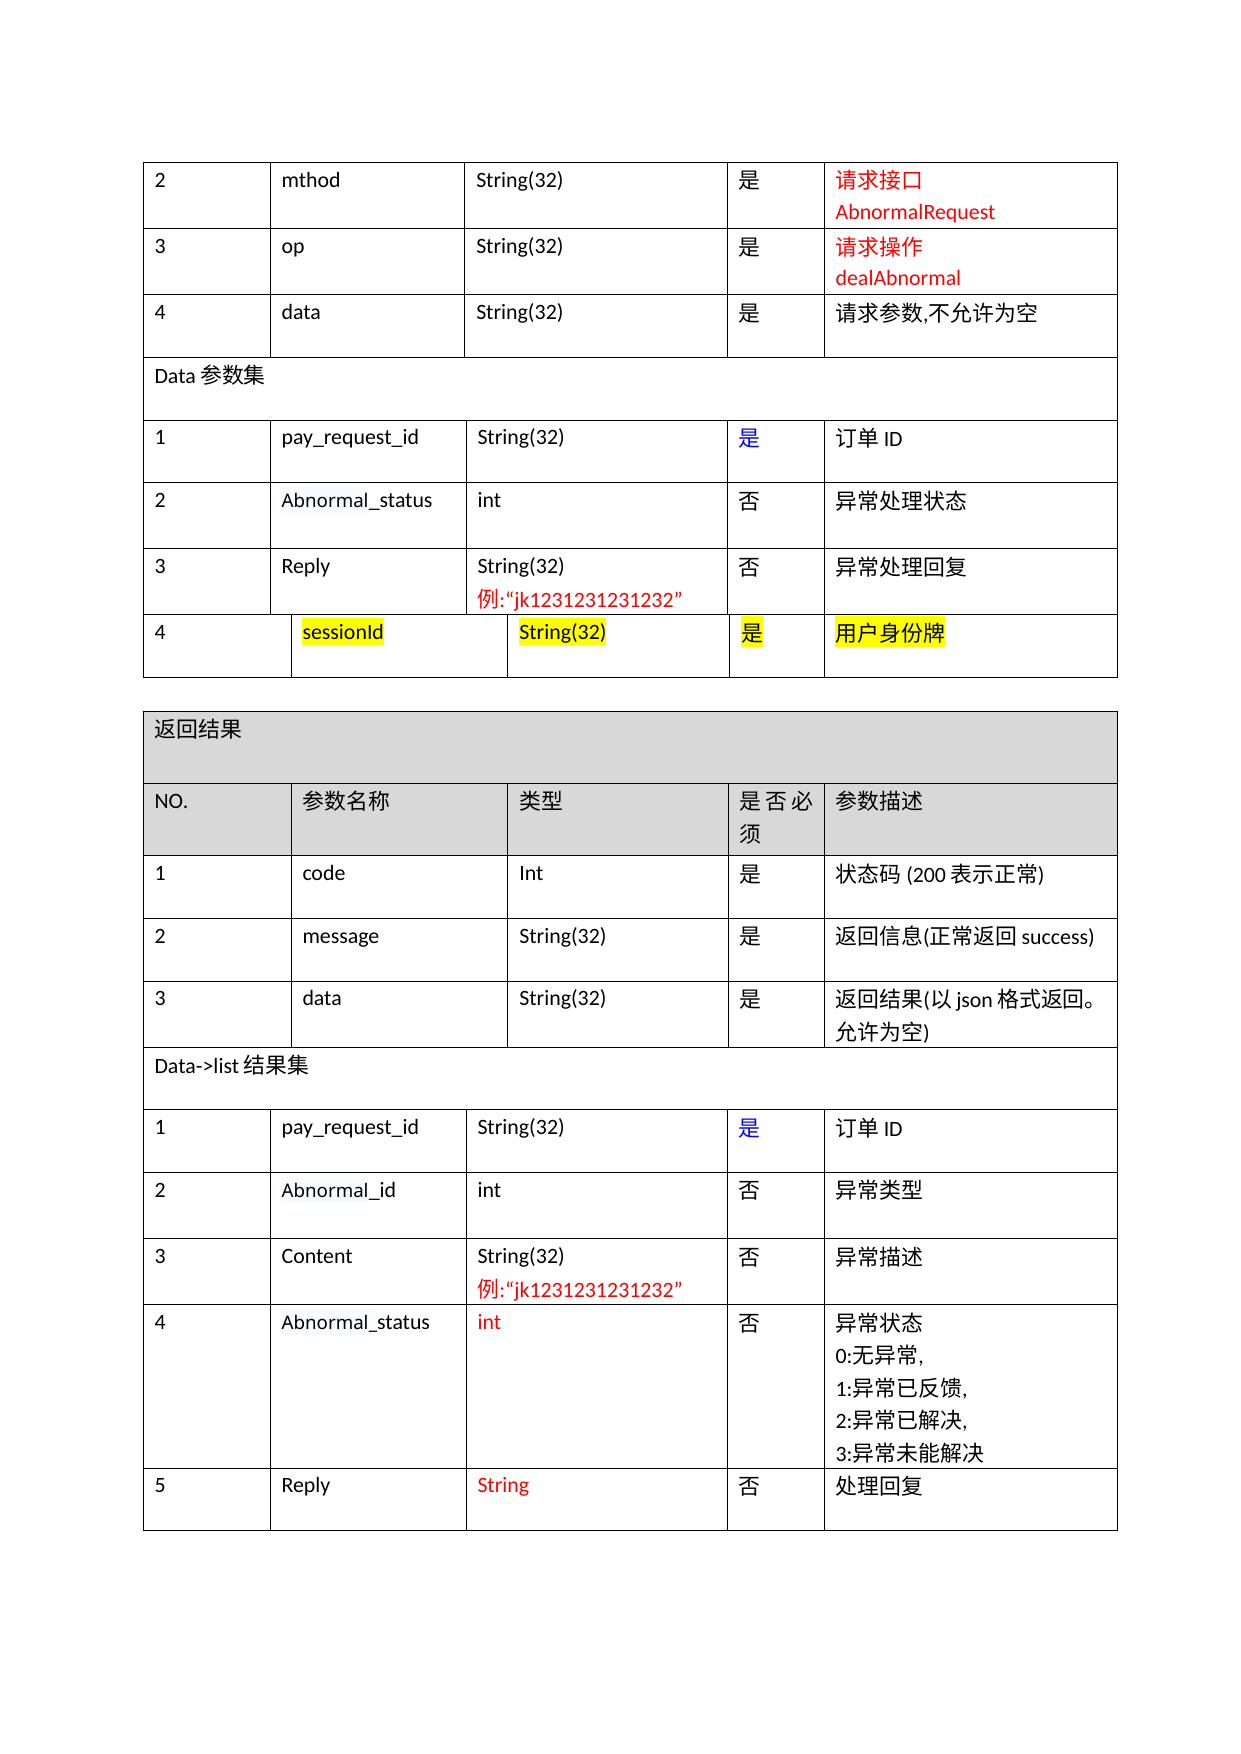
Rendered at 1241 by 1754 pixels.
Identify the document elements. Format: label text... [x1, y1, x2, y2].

table_cell Abnormal_id [271, 1173, 466, 1238]
table_cell 用户身份牌 [825, 615, 1117, 677]
table_cell 是 [729, 982, 824, 1047]
table_cell 否 [728, 549, 824, 614]
table_cell 2 [144, 483, 270, 548]
table_cell 请求操作 dealAbnormal [825, 229, 1117, 294]
table_cell String(32) [465, 163, 727, 228]
table_cell 是否必须 [729, 784, 824, 855]
table_cell 参数描述 [825, 784, 1117, 855]
table_cell 4 [144, 615, 291, 677]
table_cell 2 [144, 919, 291, 981]
table_cell 是 [728, 421, 824, 482]
table_cell 2 [144, 163, 270, 228]
table_cell Reply [271, 549, 466, 614]
table_cell 是 [728, 1110, 824, 1172]
table_cell 类型 [508, 784, 728, 855]
table_cell 异常处理回复 [825, 549, 1117, 614]
table_cell message [292, 919, 507, 981]
table_cell 异常描述 [825, 1239, 1117, 1304]
table_cell 1 [144, 421, 270, 482]
table_cell String(32) [508, 919, 728, 981]
table_cell 2 [144, 1173, 270, 1238]
table_cell 5 [144, 1469, 270, 1530]
table_cell 是 [729, 856, 824, 918]
table_cell 参数名称 [292, 784, 507, 855]
table_cell String(32) [508, 982, 728, 1047]
table_cell 状态码 (200表示正常) [825, 856, 1117, 918]
table_cell String(32) [467, 421, 727, 482]
table_cell 返回信息(正常返回success) [825, 919, 1117, 981]
table_cell 订单ID [825, 421, 1117, 482]
table_cell int [467, 1305, 727, 1468]
table_cell mthod [271, 163, 464, 228]
table_cell Abnormal_status [271, 1305, 466, 1468]
table_cell 4 [144, 1305, 270, 1468]
table_cell Int [508, 856, 728, 918]
table_cell String(32) [465, 295, 727, 357]
table_cell 1 [144, 1110, 270, 1172]
table_cell 请求接口 AbnormalRequest [825, 163, 1117, 228]
table_cell Abnormal_status [271, 483, 466, 548]
table_cell code [292, 856, 507, 918]
table_cell 3 [144, 982, 291, 1047]
table_cell 3 [144, 1239, 270, 1304]
table_cell 3 [144, 549, 270, 614]
table_cell String(32) [508, 615, 729, 677]
table_cell 处理回复 [825, 1469, 1117, 1530]
table_cell 否 [728, 1305, 824, 1468]
table_cell String(32) 例:“jk1231231231232” [467, 549, 727, 614]
table_cell 是 [728, 163, 824, 228]
table_cell String(32) [465, 229, 727, 294]
table_cell int [467, 483, 727, 548]
table_cell 是 [728, 229, 824, 294]
table_cell 是 [729, 919, 824, 981]
table_cell String(32) [467, 1110, 727, 1172]
table_cell NO. [144, 784, 291, 855]
table_cell 1 [144, 856, 291, 918]
table_cell 否 [728, 1469, 824, 1530]
table_cell Content [271, 1239, 466, 1304]
table_cell 否 [728, 1239, 824, 1304]
table_cell pay_request_id [271, 421, 466, 482]
table_cell 返回结果(以json格式返回。允许为空) [825, 982, 1117, 1047]
table_cell 异常处理状态 [825, 483, 1117, 548]
table_cell Data->list结果集 [144, 1048, 1117, 1109]
table_cell op [271, 229, 464, 294]
table_cell sessionId [292, 615, 507, 677]
table_cell 异常状态 0:无异常, 1:异常已反馈, 2:异常已解决, 3:异常未能解决 [825, 1305, 1117, 1468]
table_cell pay_request_id [271, 1110, 466, 1172]
table_cell 4 [144, 295, 270, 357]
table_cell Reply [271, 1469, 466, 1530]
table_header 返回结果 [144, 712, 1117, 783]
table_cell 是 [728, 295, 824, 357]
table_cell String [467, 1469, 727, 1530]
table_cell data [271, 295, 464, 357]
table_cell 订单ID [825, 1110, 1117, 1172]
table_cell 否 [728, 483, 824, 548]
table_cell 异常类型 [825, 1173, 1117, 1238]
table_cell 是 [730, 615, 824, 677]
table_cell data [292, 982, 507, 1047]
table_cell int [467, 1173, 727, 1238]
table_cell Data参数集 [144, 358, 1117, 419]
table_cell 否 [728, 1173, 824, 1238]
table_cell String(32) 例:“jk1231231231232” [467, 1239, 727, 1304]
table_cell 请求参数,不允许为空 [825, 295, 1117, 357]
table_cell 3 [144, 229, 270, 294]
